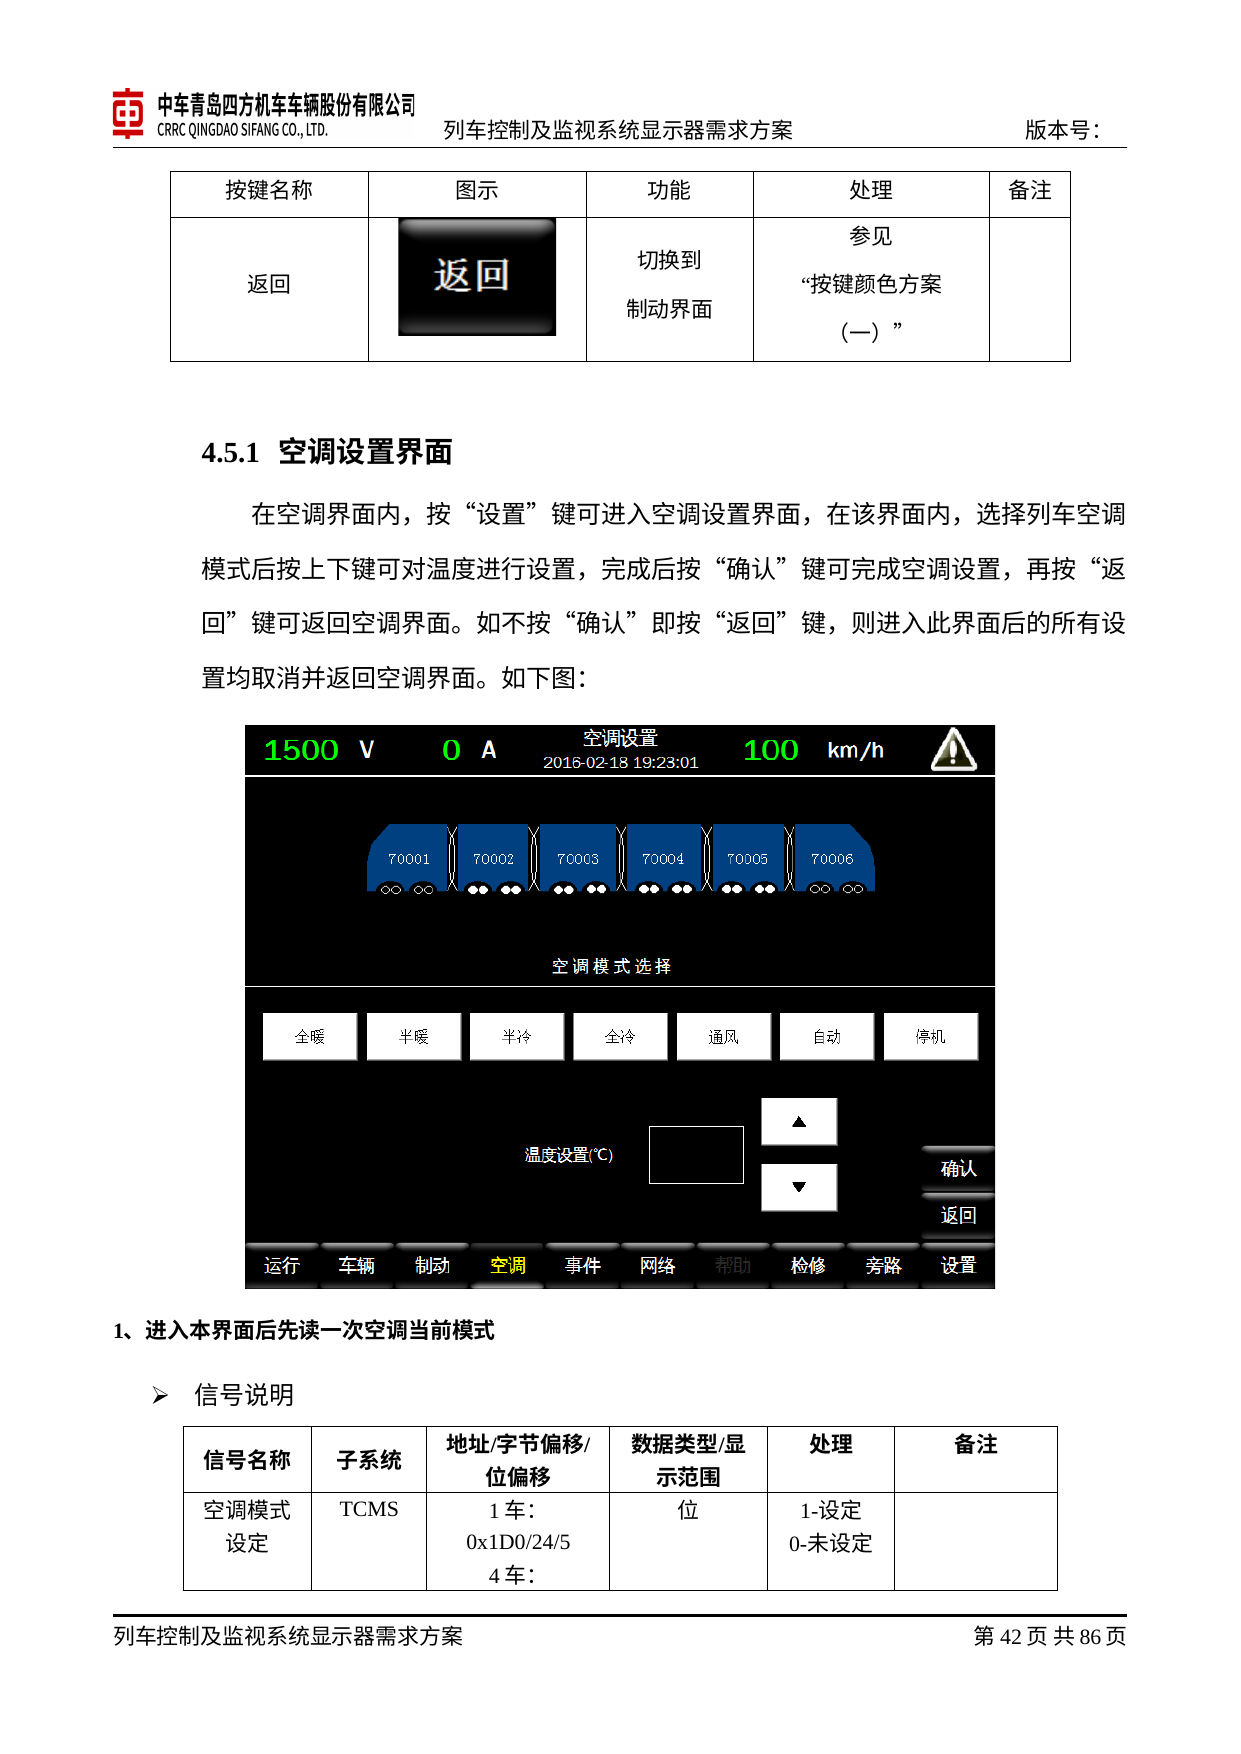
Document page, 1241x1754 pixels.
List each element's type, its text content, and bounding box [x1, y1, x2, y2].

subtitle 空调设置界面 [201, 417, 1127, 482]
picture [112, 88, 415, 139]
table_header 备注 [990, 172, 1070, 217]
table_header 按键名称 [171, 172, 368, 217]
table_header 备注 [895, 1427, 1057, 1492]
table_cell 位 [610, 1493, 767, 1590]
text 1、进入本界面后先读一次空调当前模式 [113, 1313, 1127, 1345]
table_header 处理 [768, 1427, 894, 1492]
list 信号说明 [150, 1361, 1127, 1426]
table_header 图示 [369, 172, 586, 217]
table_cell 1-设定 0-未设定 [768, 1493, 894, 1590]
table_cell [990, 218, 1070, 361]
table_header 功能 [587, 172, 753, 217]
picture [398, 218, 557, 336]
table_header 子系统 [312, 1427, 426, 1492]
table_header 处理 [754, 172, 989, 217]
table_header 数据类型/显示范围 [610, 1427, 767, 1492]
table_header 地址/字节偏移/位偏移 [427, 1427, 609, 1492]
table_cell 切换到 制动界面 [587, 218, 753, 361]
table_header 信号名称 [184, 1427, 311, 1492]
picture [245, 725, 995, 1289]
table_cell 返回 [171, 218, 368, 361]
table_cell 空调模式设定 [184, 1493, 311, 1590]
table_cell [895, 1493, 1057, 1590]
table_cell TCMS [312, 1493, 426, 1590]
table_cell [369, 218, 586, 361]
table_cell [427, 1493, 609, 1590]
table_cell 参见 “按键颜色方案（一）” [754, 218, 989, 361]
text 在空调界面内，按“设置”键可进入空调设置界面，在该界面内，选择列车空调模式后按上下键可对温度进行设置，完成后按“确认”键可完成空调设置，再按“返回”键可返回空调界面。如不按“确认”即按“返回”键，则进入此界面后的所有设置均取消并返回空调界面。如下图： [201, 495, 1127, 694]
